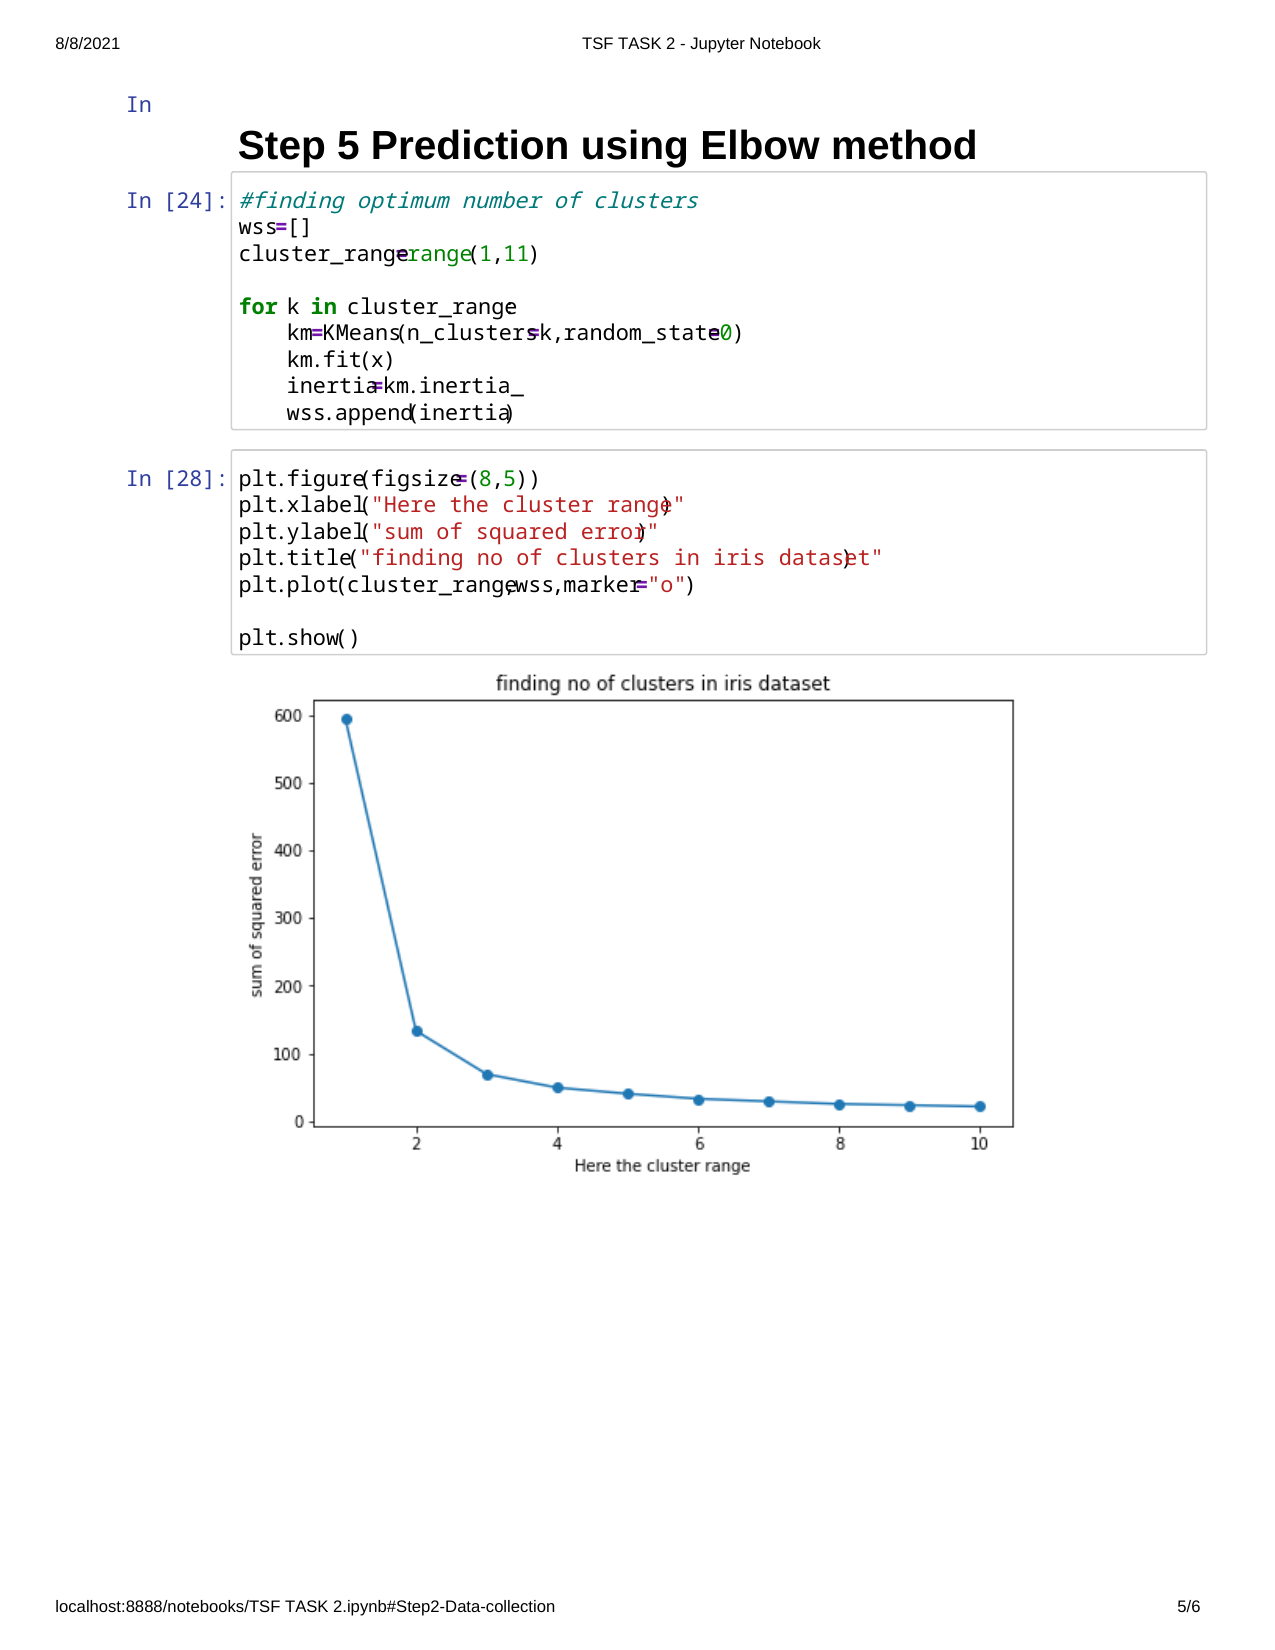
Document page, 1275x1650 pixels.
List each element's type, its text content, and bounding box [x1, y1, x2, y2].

subtitle Step 5 Prediction using Elbow method [238, 121, 1187, 168]
picture [240, 664, 1022, 1186]
